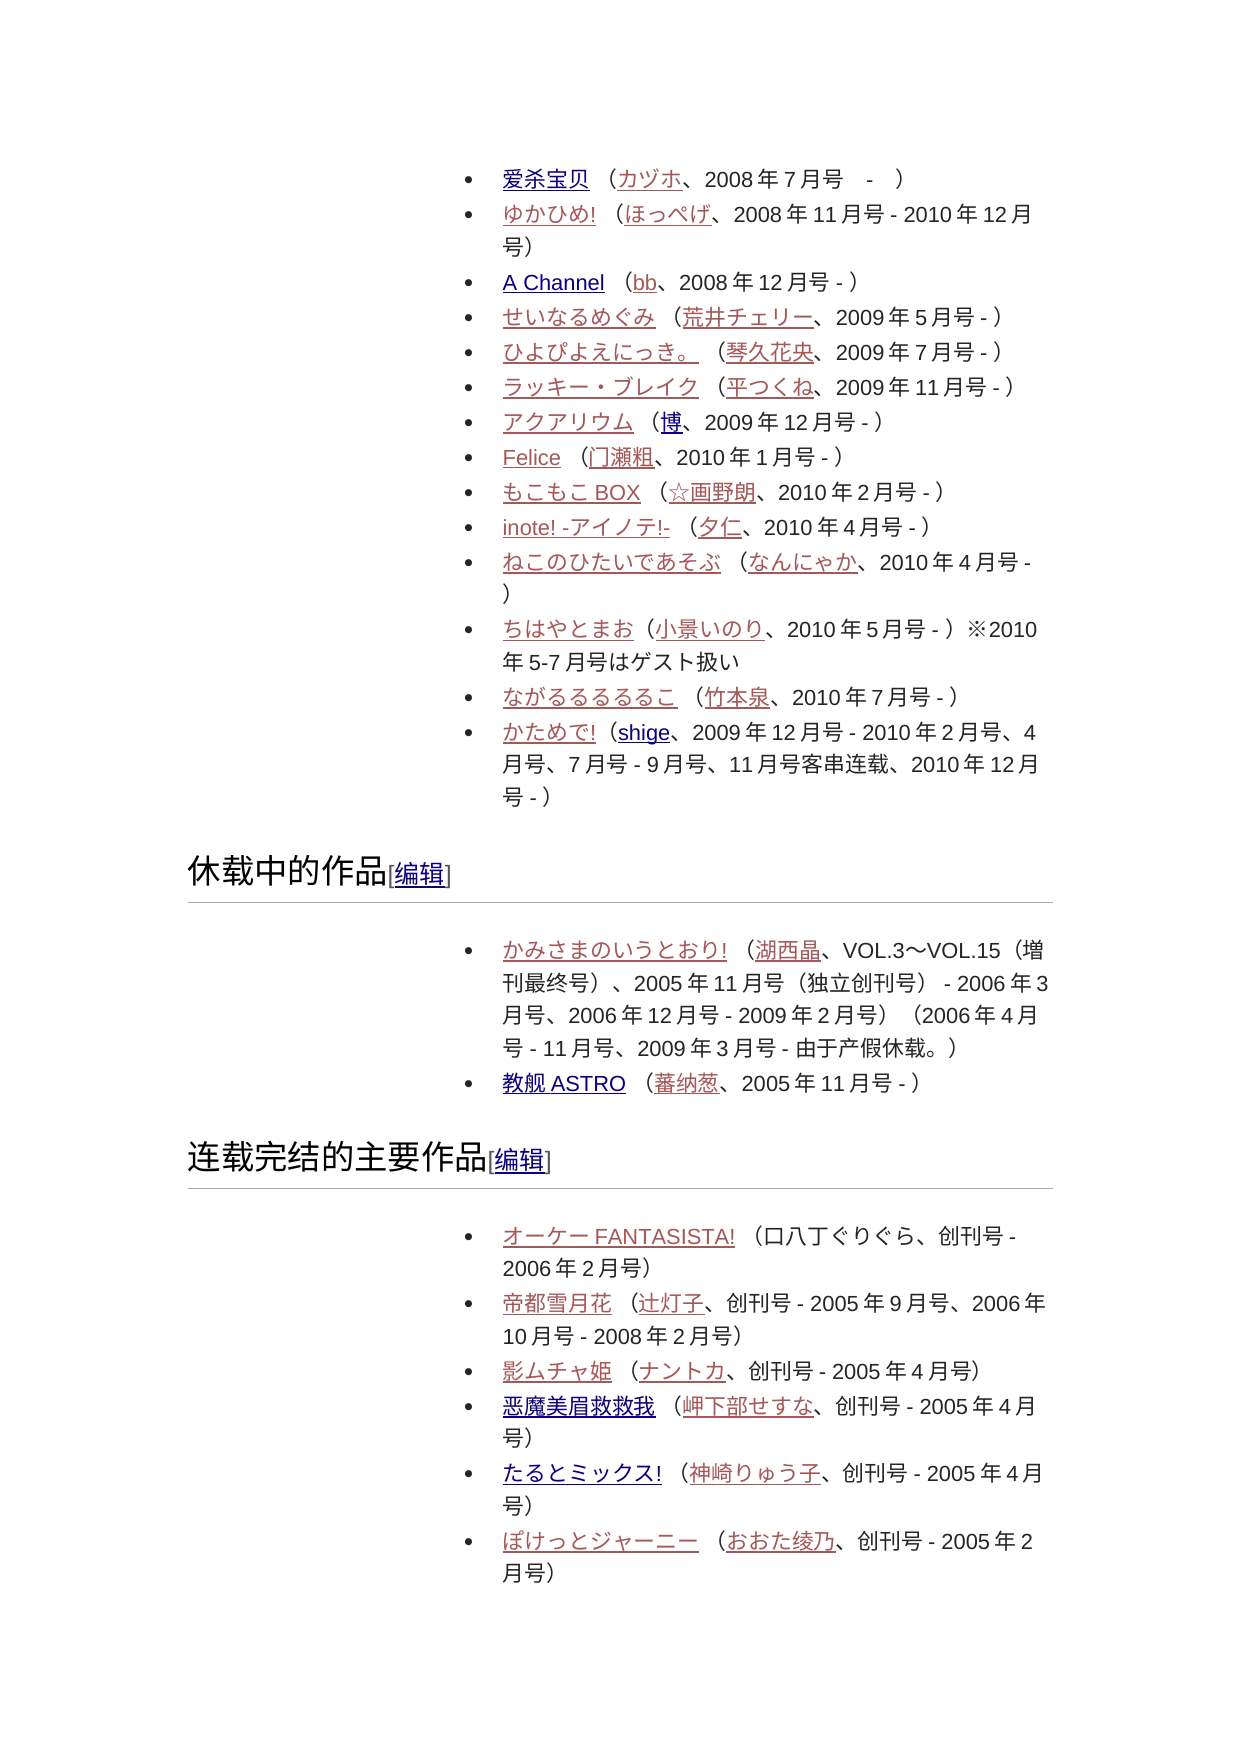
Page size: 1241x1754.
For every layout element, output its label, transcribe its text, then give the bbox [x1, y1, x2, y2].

list ぽけっとジャーニー （おおた绫乃、创刊号 - 2005年2月号） [465, 1523, 1053, 1588]
list inote! -アイノテ!- （夕仁、2010年4月号 - ） [465, 509, 1053, 542]
list 爱杀宝贝 （カヅホ、2008年7月号 - ） [465, 162, 1053, 194]
text 连载完结的主要作品[编辑] [187, 1123, 1053, 1189]
list ラッキー・ブレイク （平つくね、2009年11月号 - ） [465, 369, 1053, 402]
list たるとミックス! （神崎りゅう子、创刊号 - 2005年4月号） [465, 1456, 1053, 1521]
list せいなるめぐみ （荒井チェリー、2009年5月号 - ） [465, 299, 1053, 332]
list A Channel （bb、2008年12月号 - ） [465, 264, 1053, 297]
list ちはやとまお（小景いのり、2010年5月号 - ）※2010年5-7月号はゲスト扱い [465, 612, 1053, 677]
list 恶魔美眉救救我 （岬下部せすな、创刊号 - 2005年4月号） [465, 1388, 1053, 1453]
list アクアリウム （博、2009年12月号 - ） [465, 404, 1053, 437]
list 教舰ASTRO （蕃纳葱、2005年11月号 - ） [465, 1065, 1053, 1098]
list もこもこBOX （☆画野朗、2010年2月号 - ） [465, 474, 1053, 507]
list 帝都雪月花 （辻灯子、创刊号 - 2005年9月号、2006年10月号 - 2008年2月号） [465, 1286, 1053, 1351]
list ゆかひめ! （ほっぺげ、2008年11月号 - 2010年12月号） [465, 197, 1053, 262]
list かためで!（shige、2009年12月号 - 2010年2月号、4月号、7月号 - 9月号、11月号客串连载、2010年12月号 - ） [465, 714, 1053, 812]
list Felice （门瀬粗、2010年1月号 - ） [465, 439, 1053, 472]
list ねこのひたいであそぶ （なんにゃか、2010年4月号 - ） [465, 544, 1053, 609]
list かみさまのいうとおり! （湖西晶、VOL.3～VOL.15（増刊最终号）、2005年11月号（独立创刊号） - 2006年3月号、2006年12月号 - 2009年2月号）（2006年4月号 - 11月号、2009年3月号 - 由于产假休载。） [465, 933, 1053, 1063]
list オーケーFANTASISTA! （口八丁ぐりぐら、创刊号 - 2006年2月号） [465, 1218, 1053, 1283]
text 休载中的作品[编辑] [187, 837, 1053, 903]
list ながるるるるるこ （竹本泉、2010年7月号 - ） [465, 679, 1053, 712]
list ひよぴよえにっき。 （琴久花央、2009年7月号 - ） [465, 334, 1053, 367]
list 影ムチャ姫 （ナントカ、创刊号 - 2005年4月号） [465, 1353, 1053, 1386]
